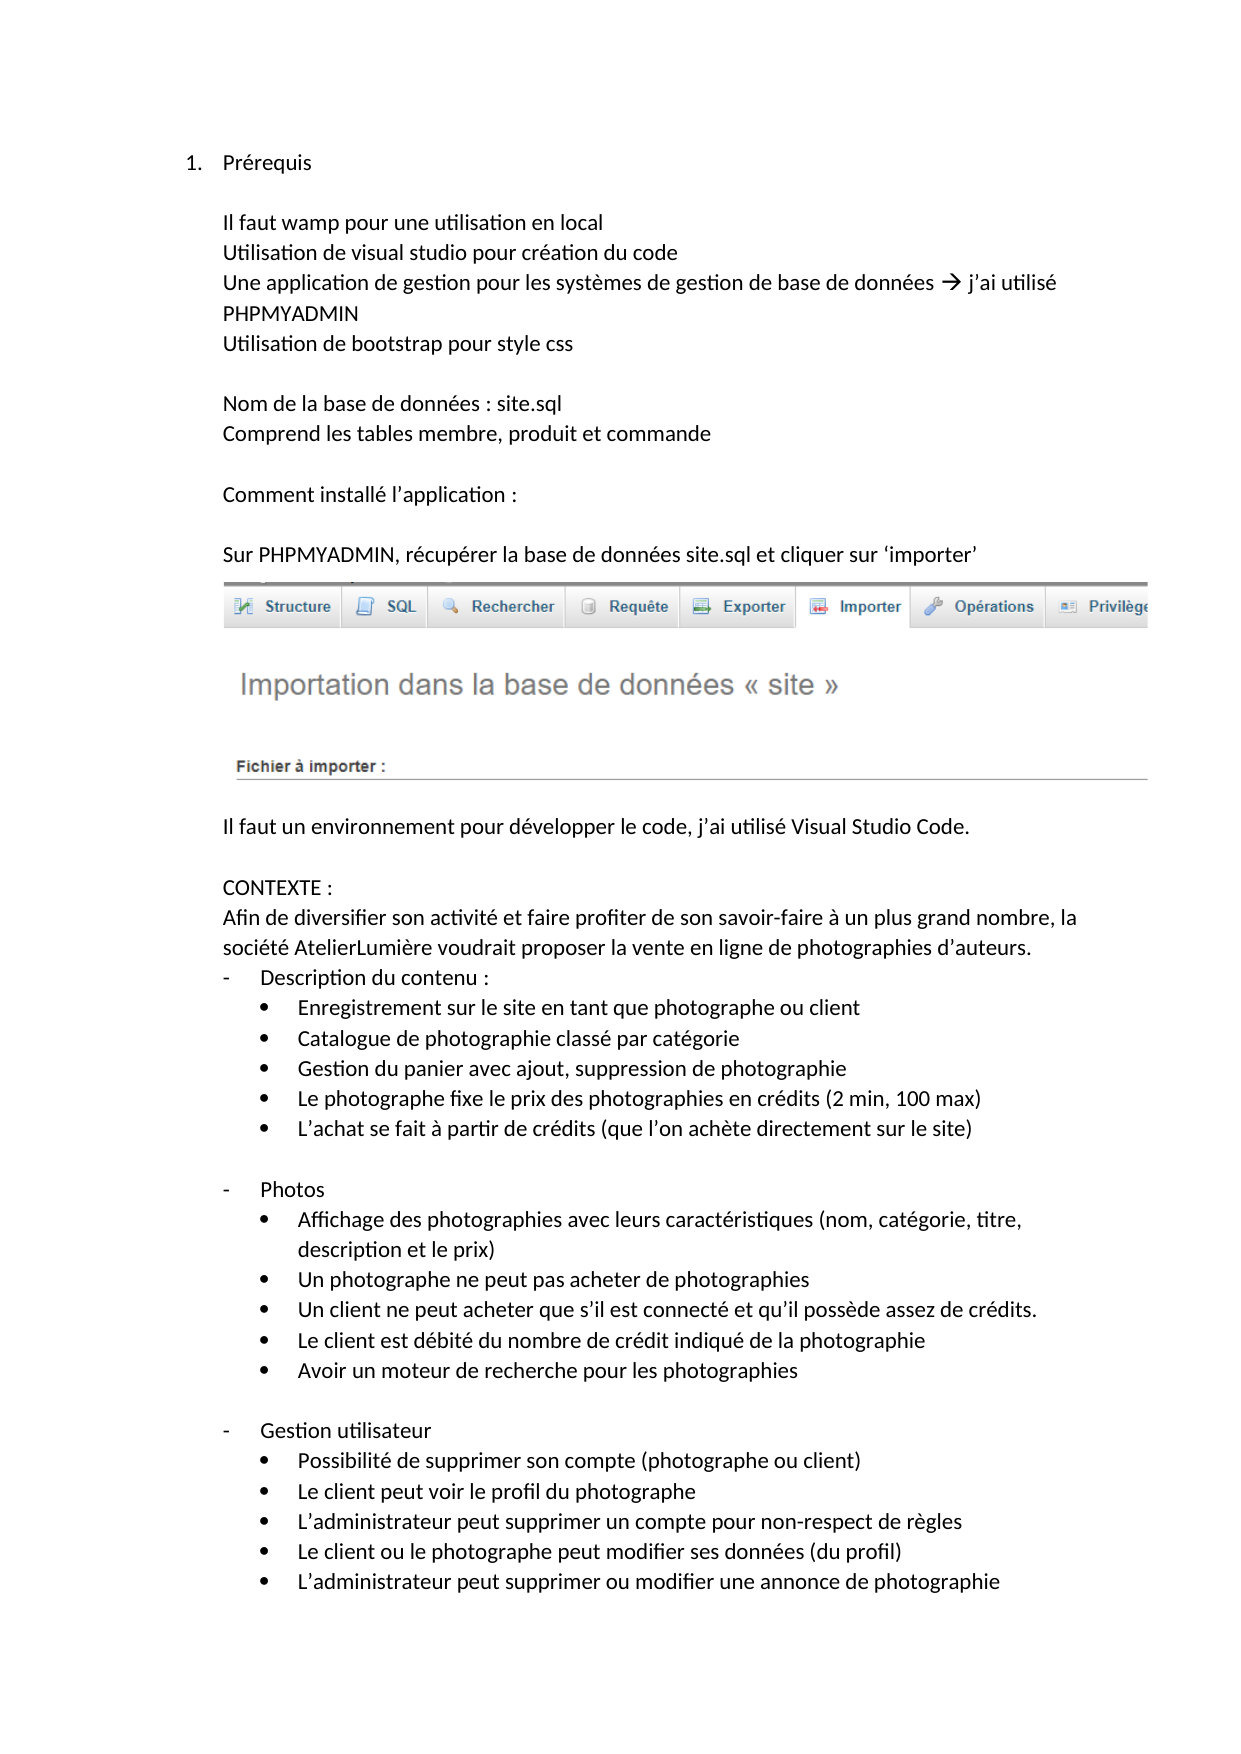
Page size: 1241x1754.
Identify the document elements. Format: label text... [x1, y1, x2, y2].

list L’achat se fait à partir de crédits (que l’on achète directement sur le site) [260, 1114, 1093, 1142]
list Photos [223, 1175, 1093, 1203]
list Comprend les tables membre, produit et commande [223, 419, 1093, 447]
list Un client ne peut acheter que s’il est connecté et qu’il possède assez de crédits. [260, 1296, 1093, 1323]
list L’administrateur peut supprimer un compte pour non-respect de règles [260, 1507, 1093, 1535]
list Afin de diversifier son activité et faire profiter de son savoir-faire à un plus grand nombre, la société AtelierLumière voudrait proposer la vente en ligne de photographies d’auteurs. [223, 903, 1093, 961]
list Gestion du panier avec ajout, suppression de photographie [260, 1054, 1093, 1082]
list Nom de la base de données : site.sql [223, 389, 1093, 417]
picture [223, 582, 1148, 787]
list Catalogue de photographie classé par catégorie [260, 1024, 1093, 1052]
list Possibilité de supprimer son compte (photographe ou client) [260, 1447, 1093, 1474]
list Le client ou le photographe peut modifier ses données (du profil) [260, 1537, 1093, 1565]
list L’administrateur peut supprimer ou modifier une annonce de photographie [260, 1567, 1093, 1595]
list Avoir un moteur de recherche pour les photographies [260, 1356, 1093, 1384]
list Description du contenu : [223, 963, 1093, 991]
list Comment installé l’application : [223, 480, 1093, 508]
list Prérequis [185, 148, 1093, 176]
list Sur PHPMYADMIN, récupérer la base de données site.sql et cliquer sur ‘importer’ [223, 540, 1093, 568]
list Gestion utilisateur [223, 1416, 1093, 1444]
list Le photographe fixe le prix des photographies en crédits (2 min, 100 max) [260, 1084, 1093, 1112]
list Il faut wamp pour une utilisation en local [223, 208, 1093, 236]
list Il faut un environnement pour développer le code, j’ai utilisé Visual Studio Code. [223, 812, 1093, 840]
list Le client peut voir le profil du photographe [260, 1477, 1093, 1505]
list CONTEXTE : [223, 873, 1093, 901]
list Le client est débité du nombre de crédit indiqué de la photographie [260, 1326, 1093, 1354]
list Enregistrement sur le site en tant que photographe ou client [260, 993, 1093, 1021]
list Utilisation de visual studio pour création du code [223, 238, 1093, 266]
list Utilisation de bootstrap pour style css [223, 329, 1093, 357]
list Une application de gestion pour les systèmes de gestion de base de données j’ai utilisé PHPMYADMIN [223, 268, 1093, 327]
list Affichage des photographies avec leurs caractéristiques (nom, catégorie, titre, description et le prix) [260, 1205, 1093, 1263]
list Un photographe ne peut pas acheter de photographies [260, 1265, 1093, 1293]
